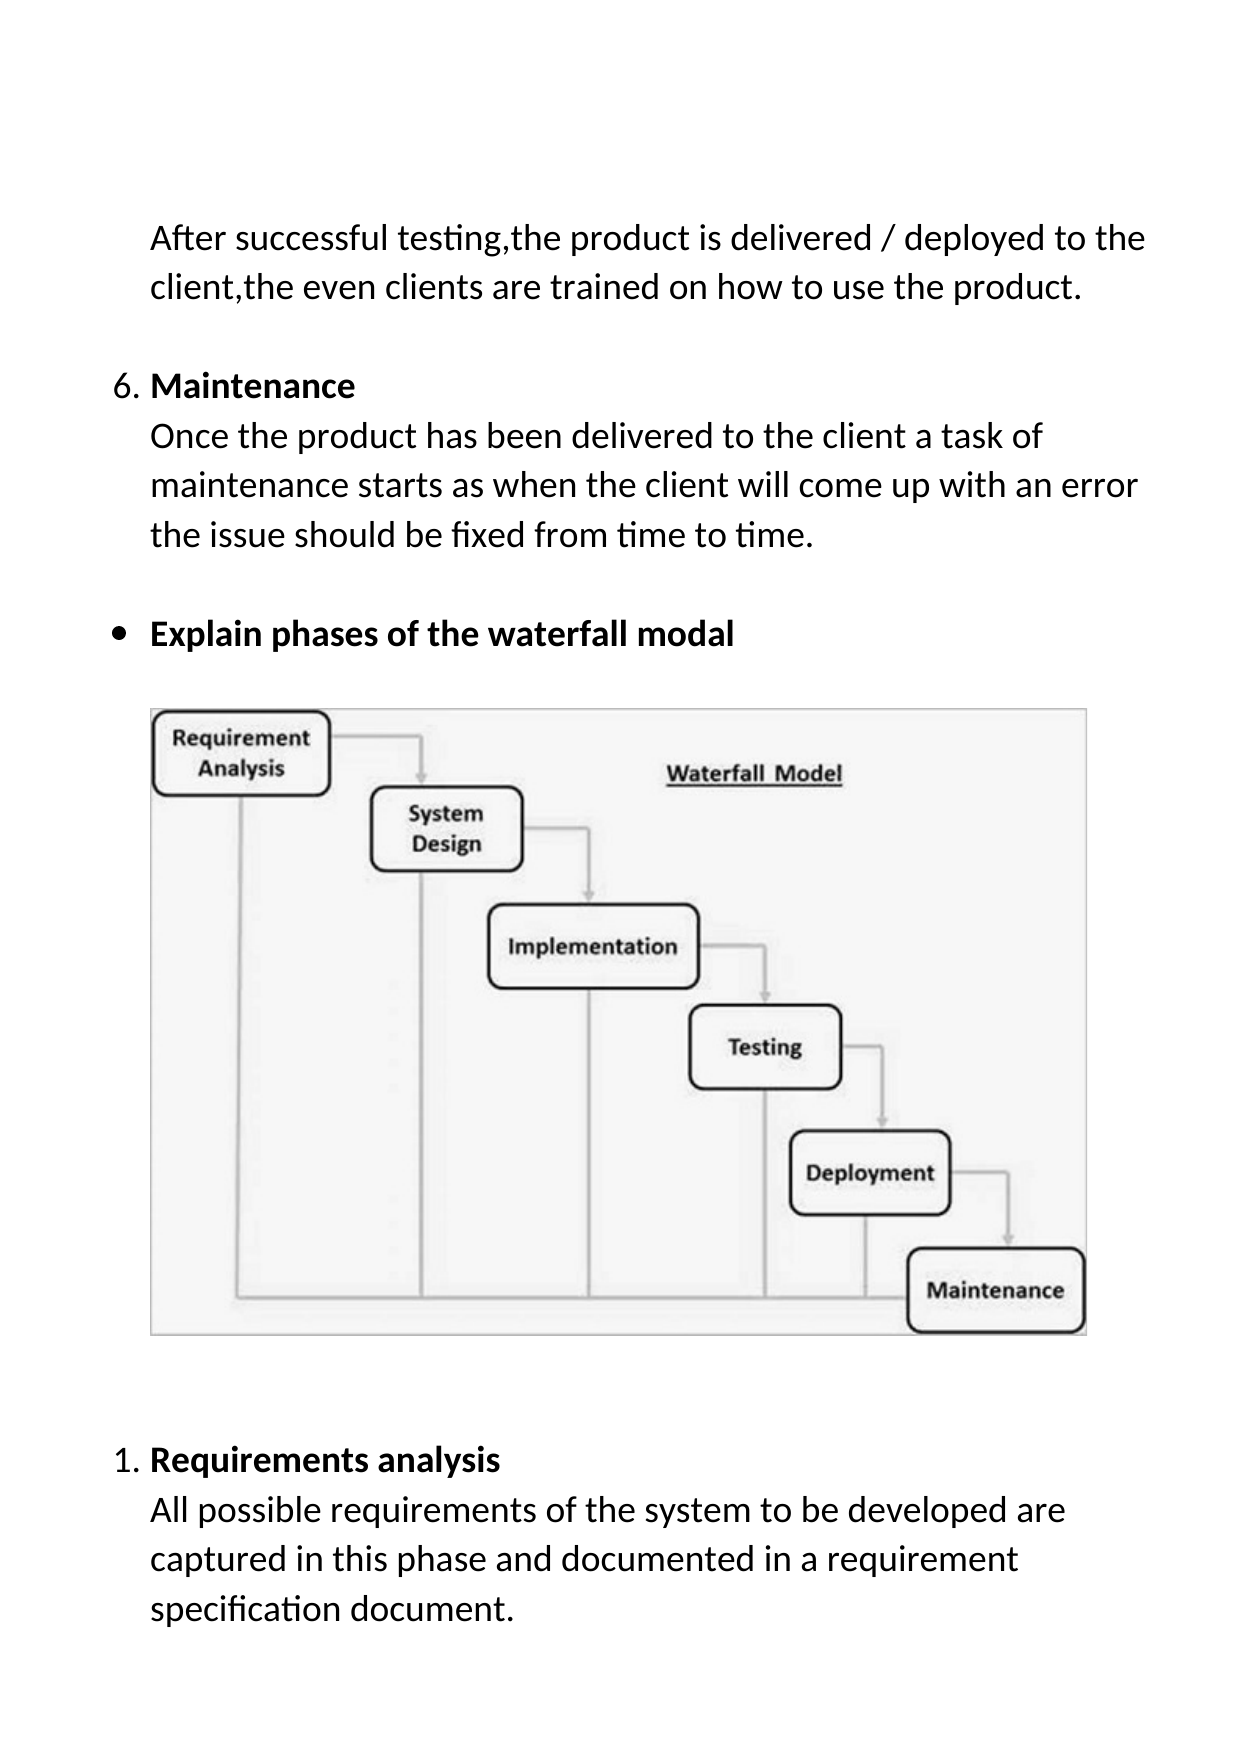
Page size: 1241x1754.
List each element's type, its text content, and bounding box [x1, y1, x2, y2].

list Explain phases of the waterfall modal [112, 610, 1165, 656]
picture [150, 708, 1088, 1336]
list Requirements analysis [112, 1436, 1165, 1482]
list Once the product has been delivered to the client a task of maintenance starts as when the client will come up with an error the issue should be fixed from time to time. [150, 412, 1165, 557]
list After successful testing,the product is delivered / deployed to the client,the even clients are trained on how to use the product. [150, 214, 1165, 309]
list Maintenance [112, 362, 1165, 408]
list All possible requirements of the system to be developed are captured in this phase and documented in a requirement specification document. [150, 1486, 1165, 1631]
